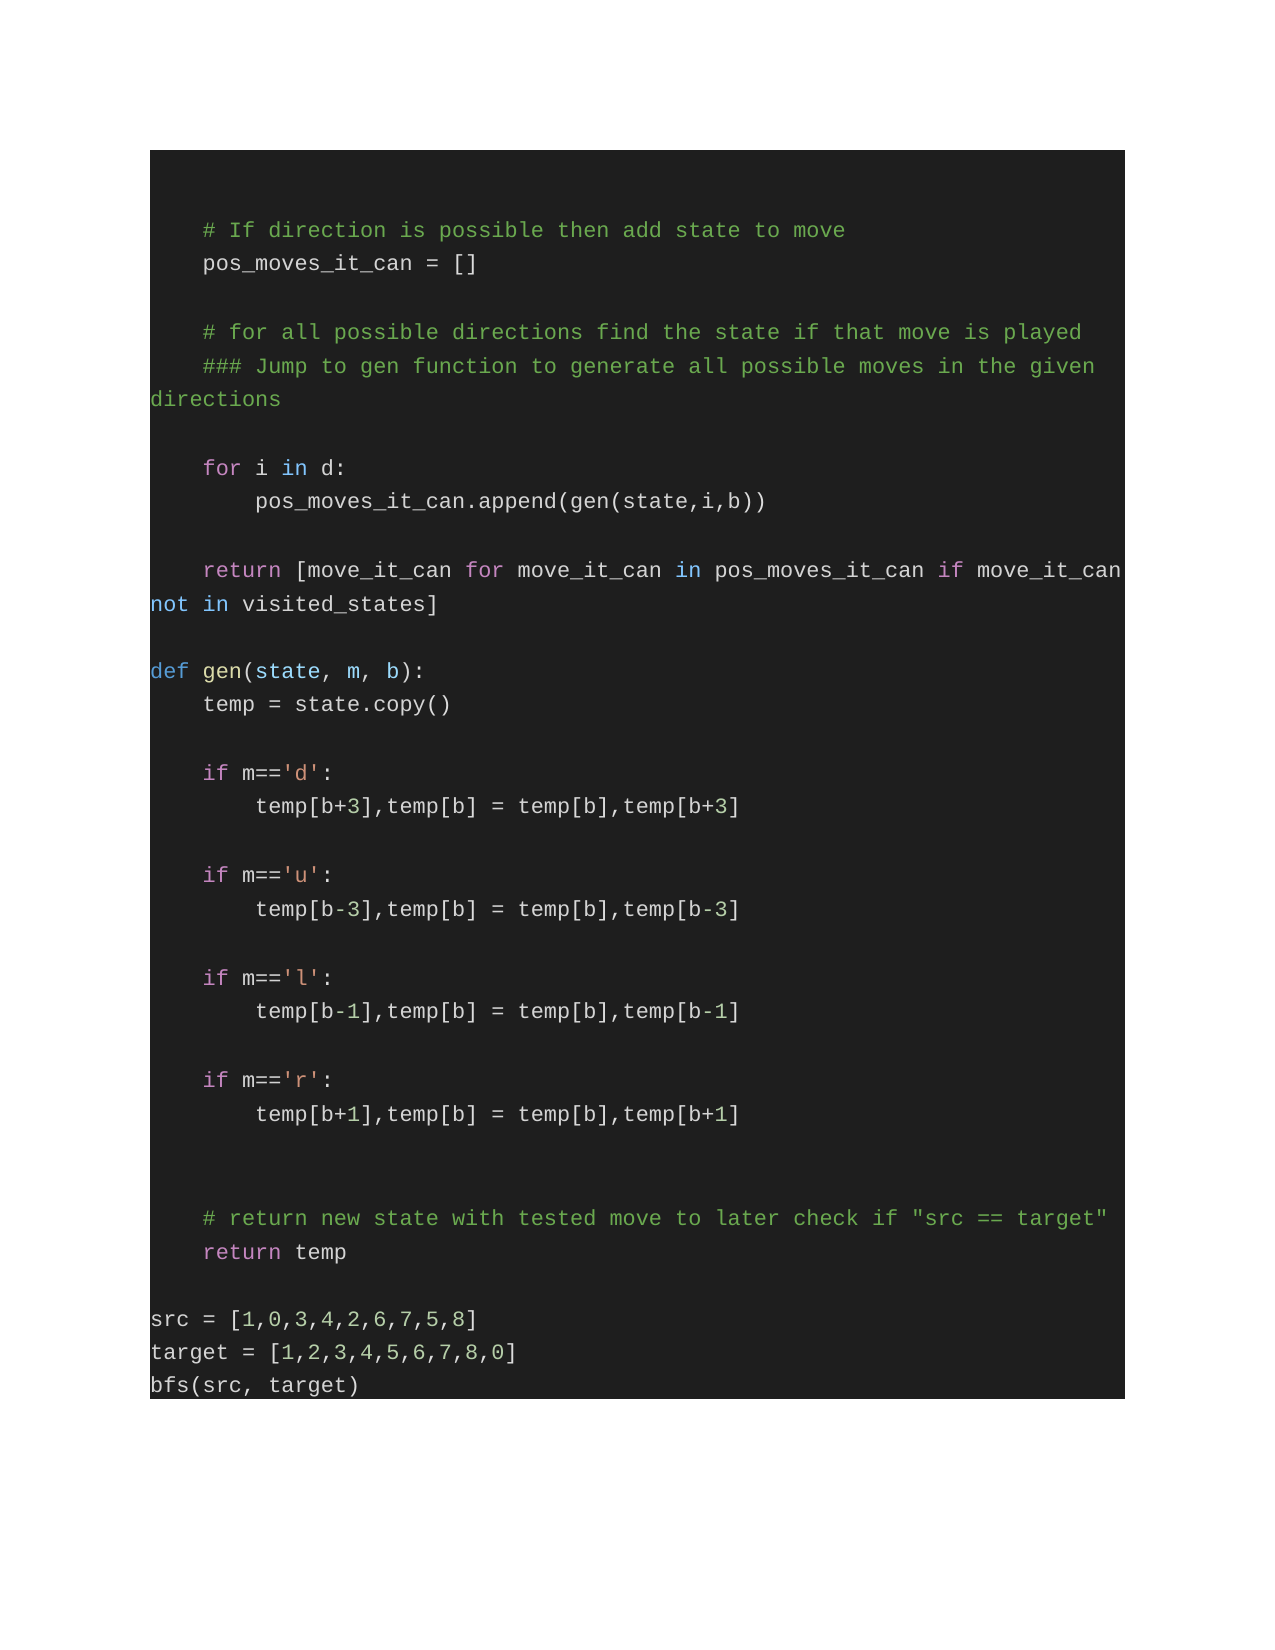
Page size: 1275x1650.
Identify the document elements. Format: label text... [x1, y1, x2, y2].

text temp = state.copy() [150, 693, 1125, 718]
text src = [1,0,3,4,2,6,7,5,8] [150, 1308, 1125, 1332]
text temp[b-1],temp[b] = temp[b],temp[b-1] [150, 1001, 1125, 1025]
text target = [1,2,3,4,5,6,7,8,0] [150, 1341, 1125, 1366]
text if m=='u': [150, 865, 1125, 889]
text return [move_it_can for move_it_can in pos_moves_it_can if move_it_can not in visited_states] [150, 559, 1125, 618]
text for i in d: [150, 457, 1125, 482]
text ### Jump to gen function to generate all possible moves in the given directions [150, 355, 1125, 413]
text # If direction is possible then add state to move [150, 219, 1125, 244]
text temp[b-3],temp[b] = temp[b],temp[b-3] [150, 898, 1125, 923]
text def gen(state, m, b): [150, 660, 1125, 685]
text if m=='d': [150, 762, 1125, 787]
text pos_moves_it_can = [] [150, 252, 1125, 277]
text temp[b+3],temp[b] = temp[b],temp[b+3] [150, 796, 1125, 821]
text temp[b+1],temp[b] = temp[b],temp[b+1] [150, 1103, 1125, 1128]
text bfs(src, target) [150, 1374, 1125, 1399]
text # for all possible directions find the state if that move is played [150, 321, 1125, 346]
text pos_moves_it_can.append(gen(state,i,b)) [150, 491, 1125, 515]
text # return new state with tested move to later check if "src == target" [150, 1207, 1125, 1232]
text if m=='r': [150, 1069, 1125, 1094]
text return temp [150, 1241, 1125, 1266]
text if m=='l': [150, 967, 1125, 992]
